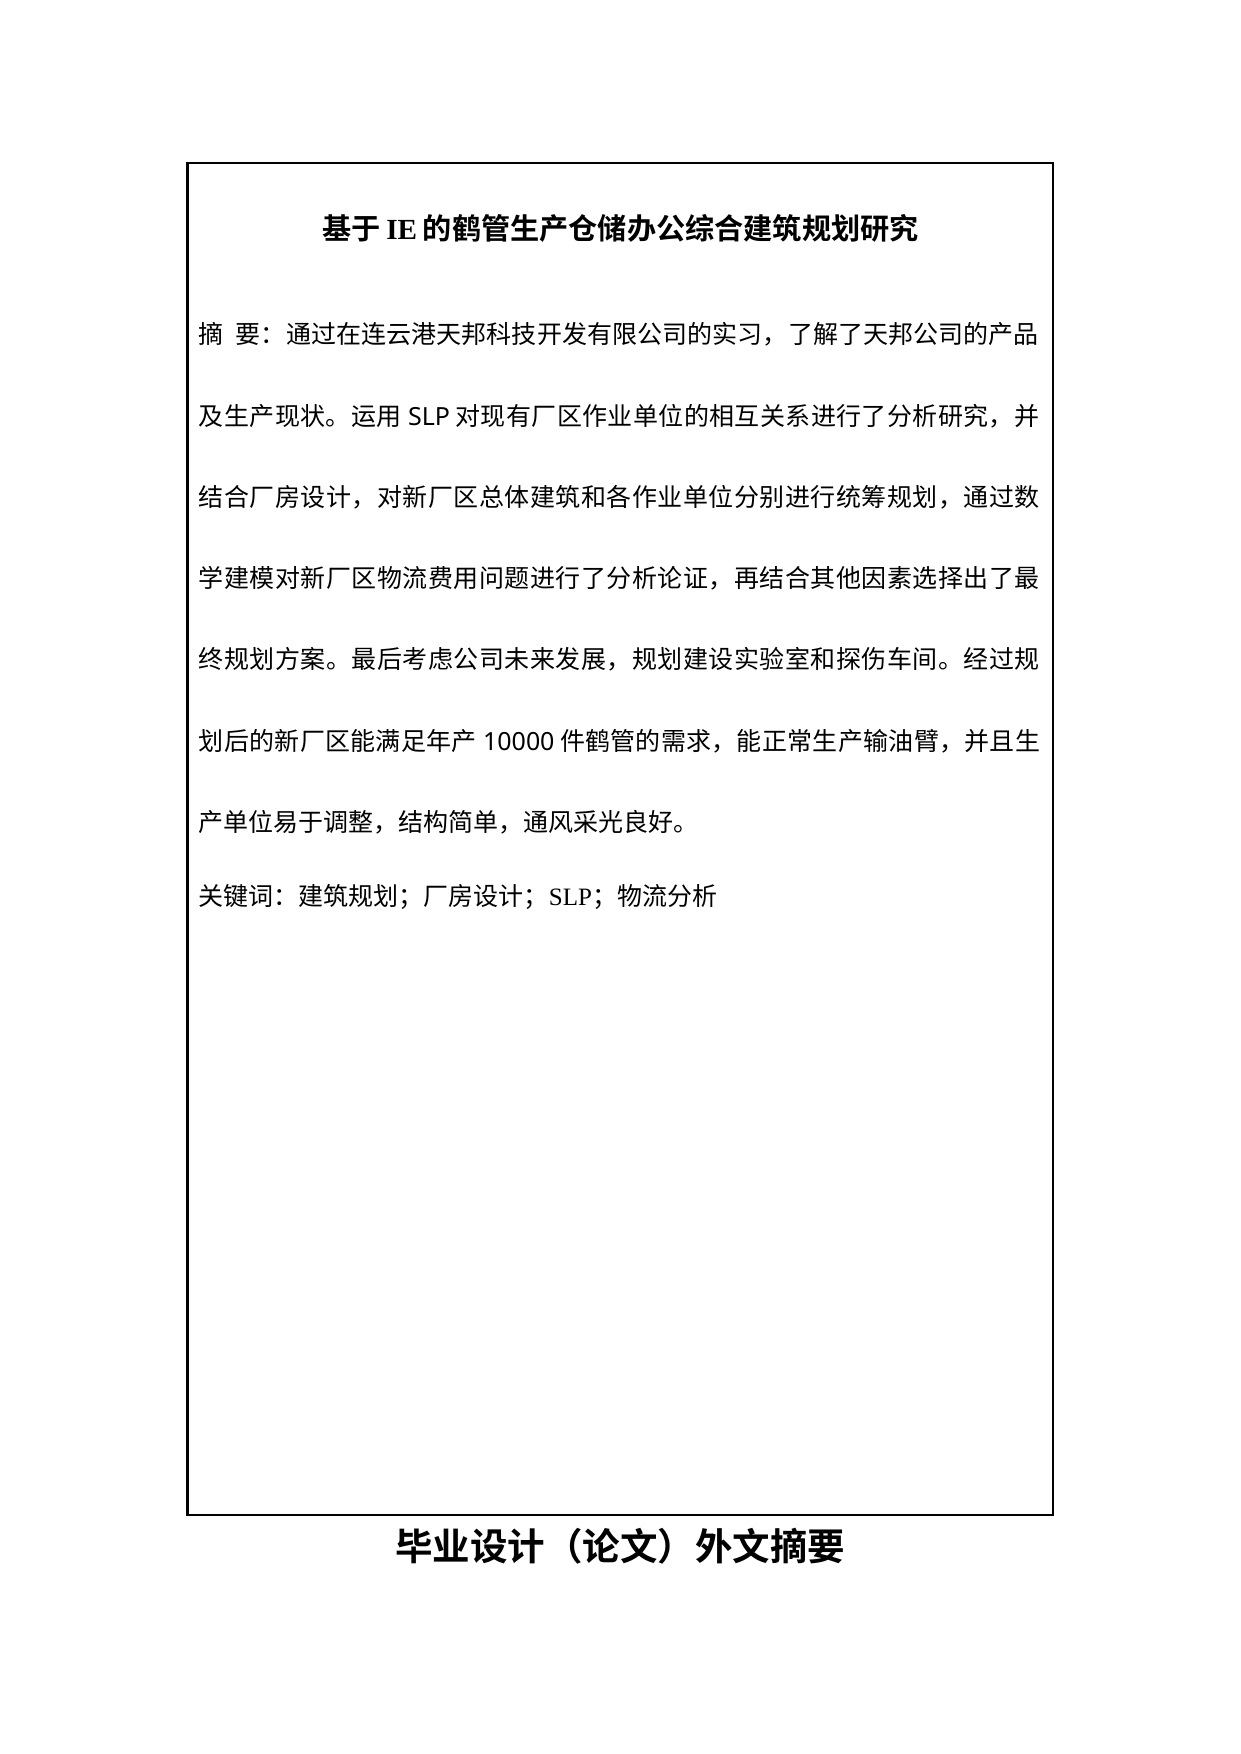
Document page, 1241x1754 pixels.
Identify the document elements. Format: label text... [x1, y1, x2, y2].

table_header 基于IE的鹤管生产仓储办公综合建筑规划研究 摘 要：通过在连云港天邦科技开发有限公司的实习，了解了天邦公司的产品及生产现状。运用SLP对现有厂区作业单位的相互关系进行了分析研究，并结合厂房设计，对新厂区总体建筑和各作业单位分别进行统筹规划，通过数学建模对新厂区物流费用问题进行了分析论证，再结合其他因素选择出了最终规划方案。最后考虑公司未来发展，规划建设实验室和探伤车间。经过规划后的新厂区能满足年产10000件鹤管的需求，能正常生产输油臂，并且生产单位易于调整，结构简单，通风采光良好。 关键词：建筑规划；厂房设计；SLP；物流分析 [189, 164, 1052, 1514]
text 毕业设计（论文）外文摘要 [187, 1516, 1053, 1571]
